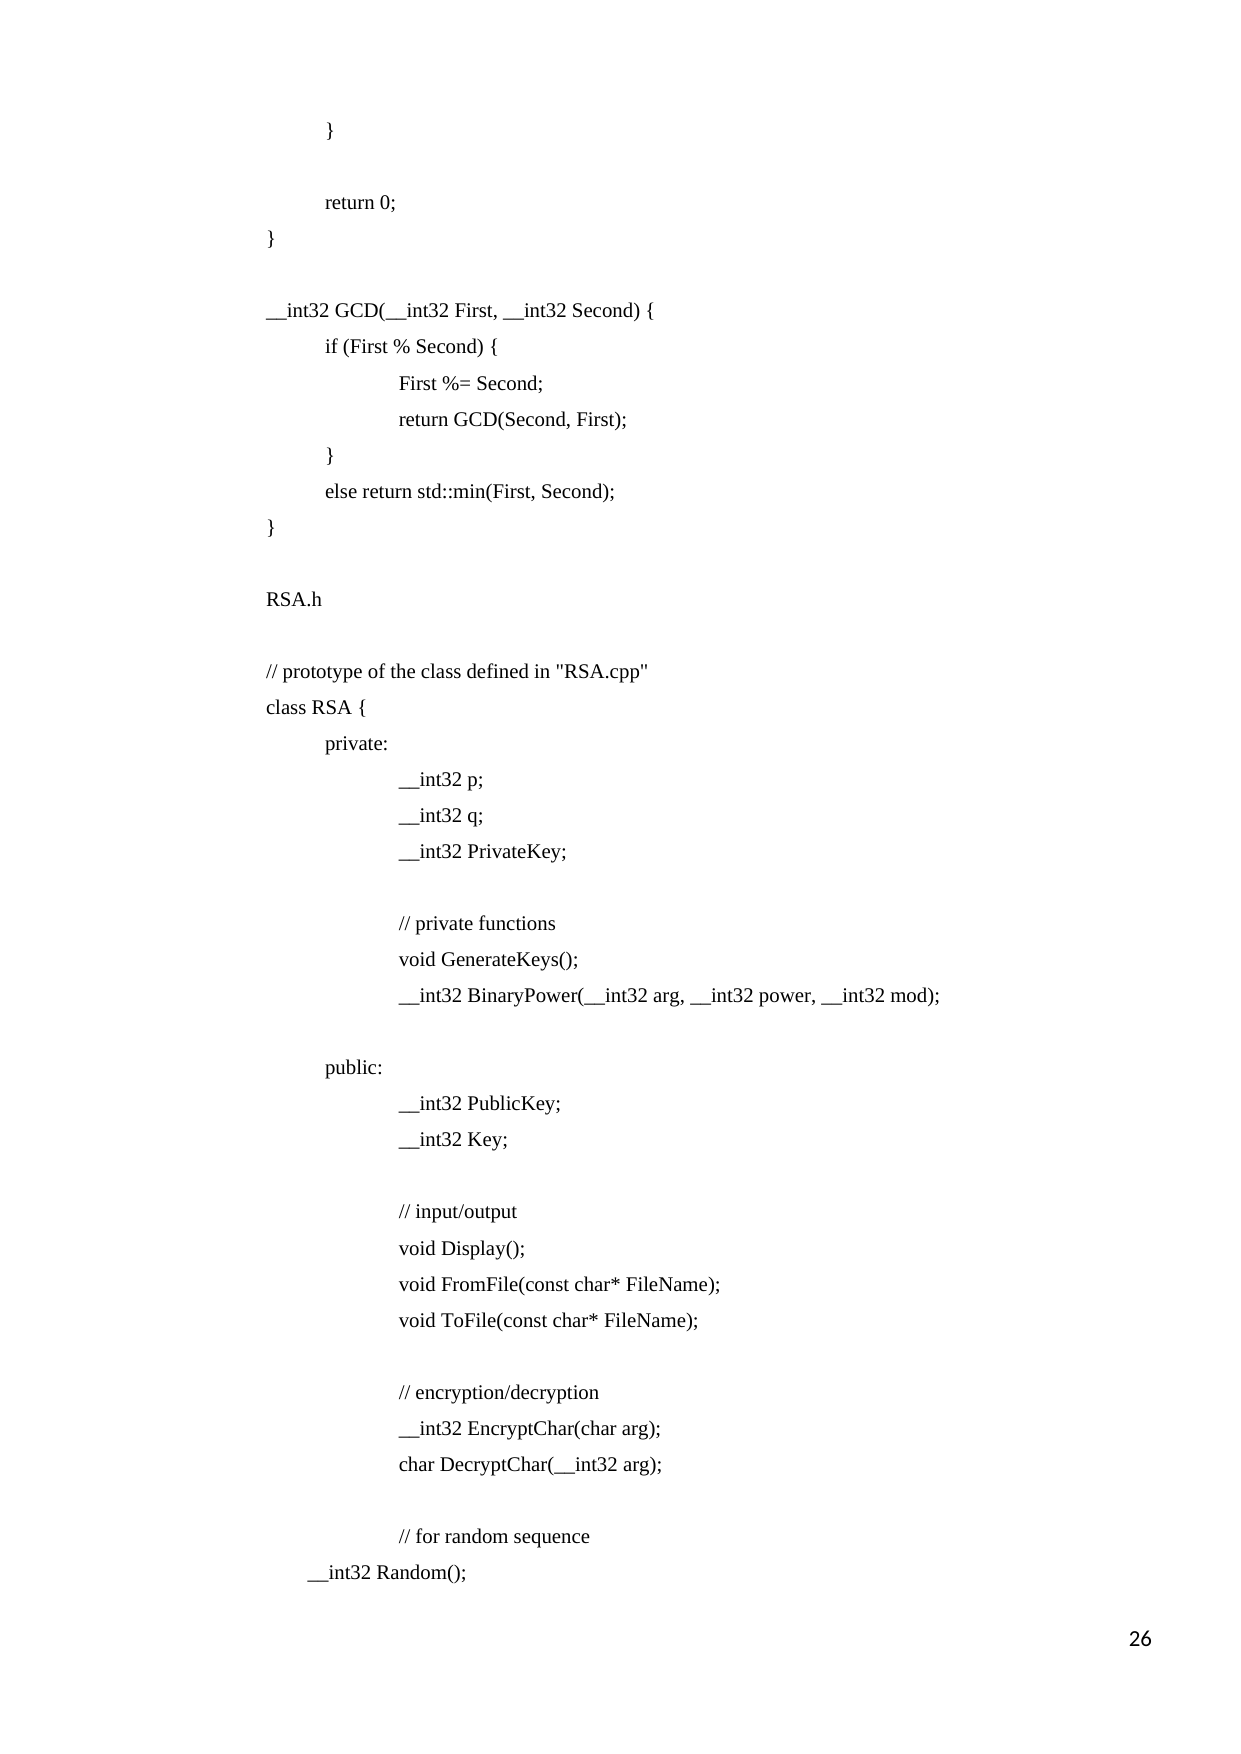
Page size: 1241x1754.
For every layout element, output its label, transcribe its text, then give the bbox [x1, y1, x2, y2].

list return 0; [177, 190, 1152, 214]
list __int32 PrivateKey; [177, 839, 1152, 863]
list } [177, 226, 1152, 250]
list __int32 PublicKey; [177, 1091, 1152, 1115]
list __int32 GCD(__int32 First, __int32 Second) { [177, 298, 1152, 322]
list else return std::min(First, Second); [177, 478, 1152, 503]
list __int32 p; [177, 767, 1152, 791]
list __int32 q; [177, 803, 1152, 827]
list // input/output [177, 1199, 1152, 1223]
list void ToFile(const char* FileName); [177, 1307, 1152, 1332]
list // prototype of the class defined in "RSA.cpp" [177, 659, 1152, 683]
list private: [177, 731, 1152, 755]
list void Display(); [177, 1235, 1152, 1259]
list } [177, 118, 1152, 142]
list // encryption/decryption [177, 1379, 1152, 1404]
list RSA.h [177, 587, 1152, 611]
list First %= Second; [177, 370, 1152, 394]
list if (First % Second) { [177, 334, 1152, 358]
list __int32 Random(); [177, 1560, 1152, 1584]
list } [177, 514, 1152, 539]
list void FromFile(const char* FileName); [177, 1271, 1152, 1296]
list // for random sequence [177, 1524, 1152, 1548]
list char DecryptChar(__int32 arg); [177, 1452, 1152, 1476]
list __int32 BinaryPower(__int32 arg, __int32 power, __int32 mod); [177, 983, 1152, 1007]
list void GenerateKeys(); [177, 947, 1152, 971]
list return GCD(Second, First); [177, 406, 1152, 431]
list // private functions [177, 911, 1152, 935]
list __int32 EncryptChar(char arg); [177, 1416, 1152, 1440]
list class RSA { [177, 695, 1152, 719]
list public: [177, 1055, 1152, 1079]
list __int32 Key; [177, 1127, 1152, 1151]
list } [177, 442, 1152, 467]
